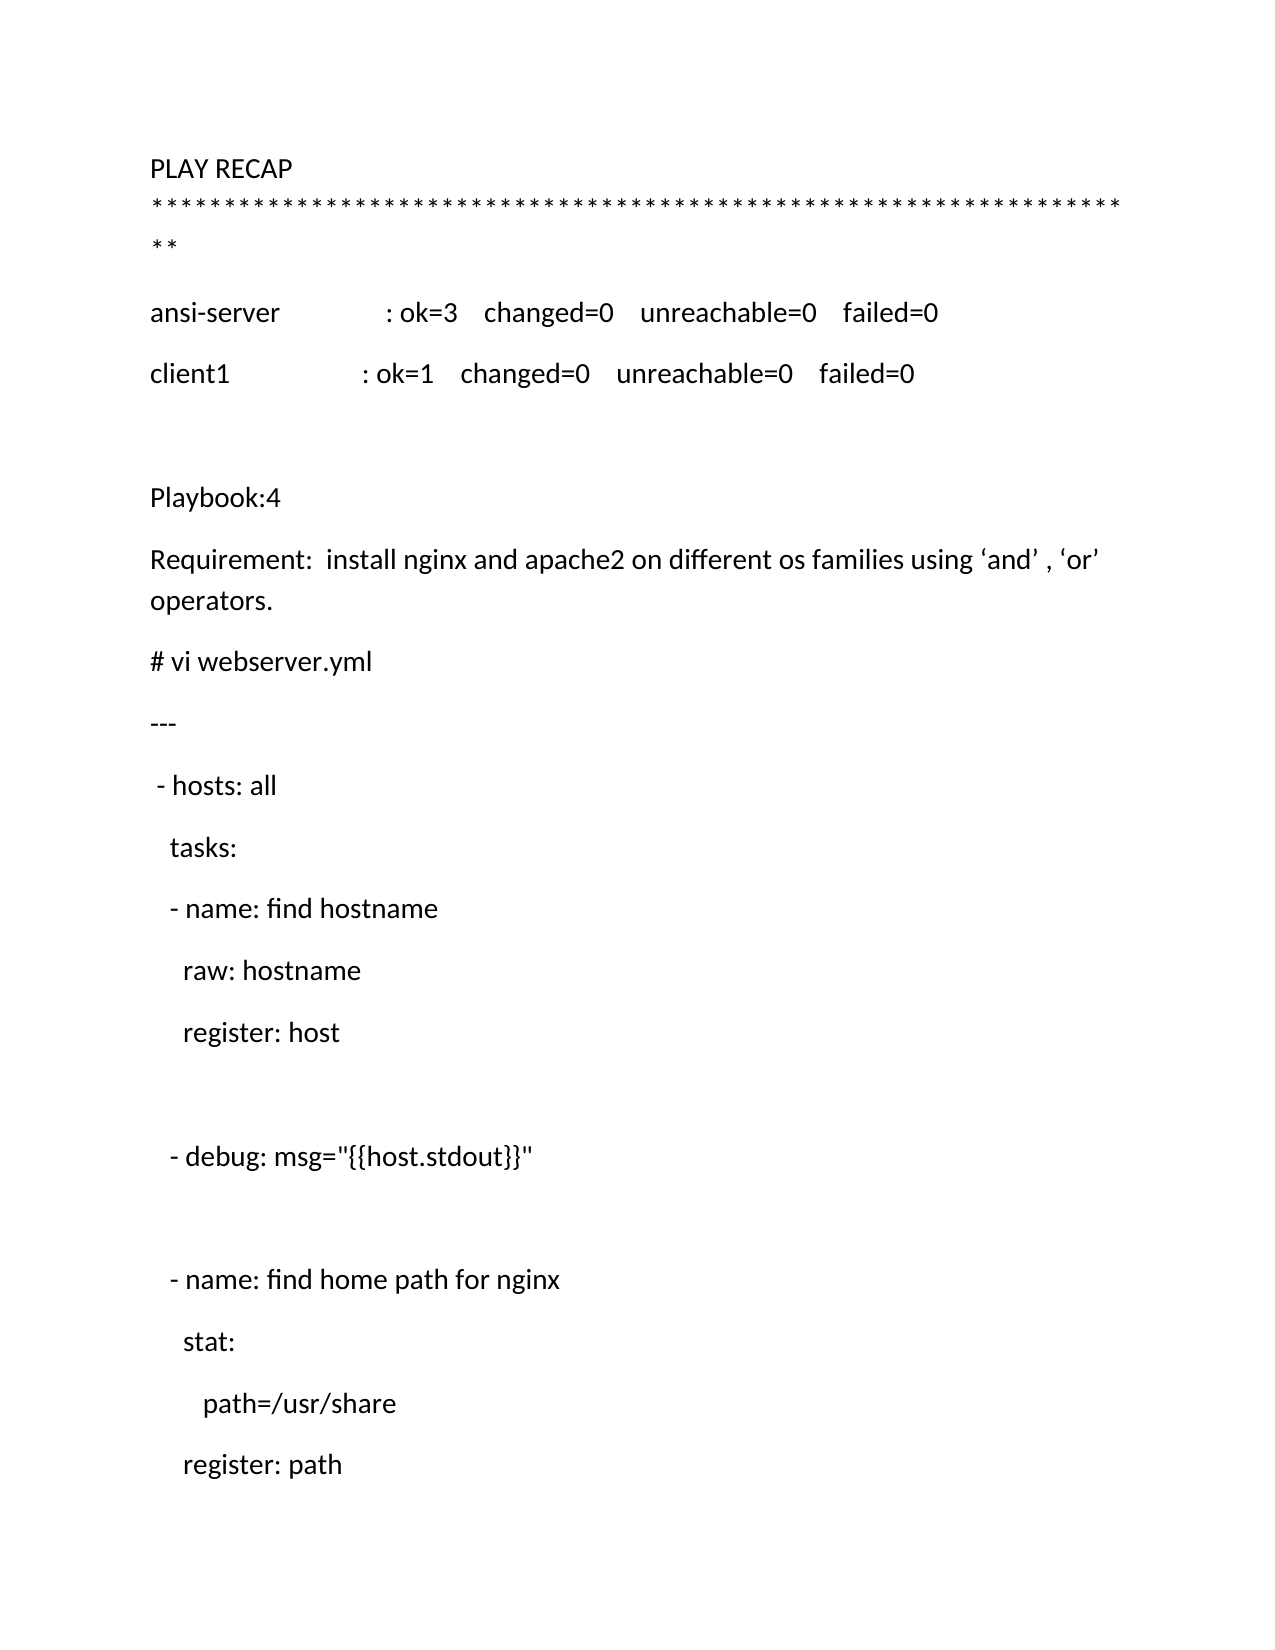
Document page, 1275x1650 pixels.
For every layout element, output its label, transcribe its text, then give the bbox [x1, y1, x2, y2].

text ansi-server : ok=3 changed=0 unreachable=0 failed=0 [150, 294, 1125, 329]
text Requirement: install nginx and apache2 on different os families using ‘and’ , ‘or’ operators. [150, 541, 1125, 617]
text - debug: msg="{{host.stdout}}" [150, 1138, 1125, 1173]
text register: path [150, 1446, 1125, 1482]
text stat: [150, 1323, 1125, 1358]
text - hosts: all [150, 767, 1125, 803]
text register: host [150, 1014, 1125, 1050]
text Playbook:4 [150, 479, 1125, 514]
text raw: hostname [150, 952, 1125, 988]
text client1 : ok=1 changed=0 unreachable=0 failed=0 [150, 355, 1125, 391]
text PLAY RECAP ********************************************************************* [150, 150, 1125, 267]
text - name: find home path for nginx [150, 1261, 1125, 1297]
text # vi webserver.yml [150, 643, 1125, 679]
text path=/usr/share [150, 1385, 1125, 1420]
text --- [150, 705, 1125, 741]
text tasks: [150, 829, 1125, 864]
text - name: find hostname [150, 891, 1125, 926]
